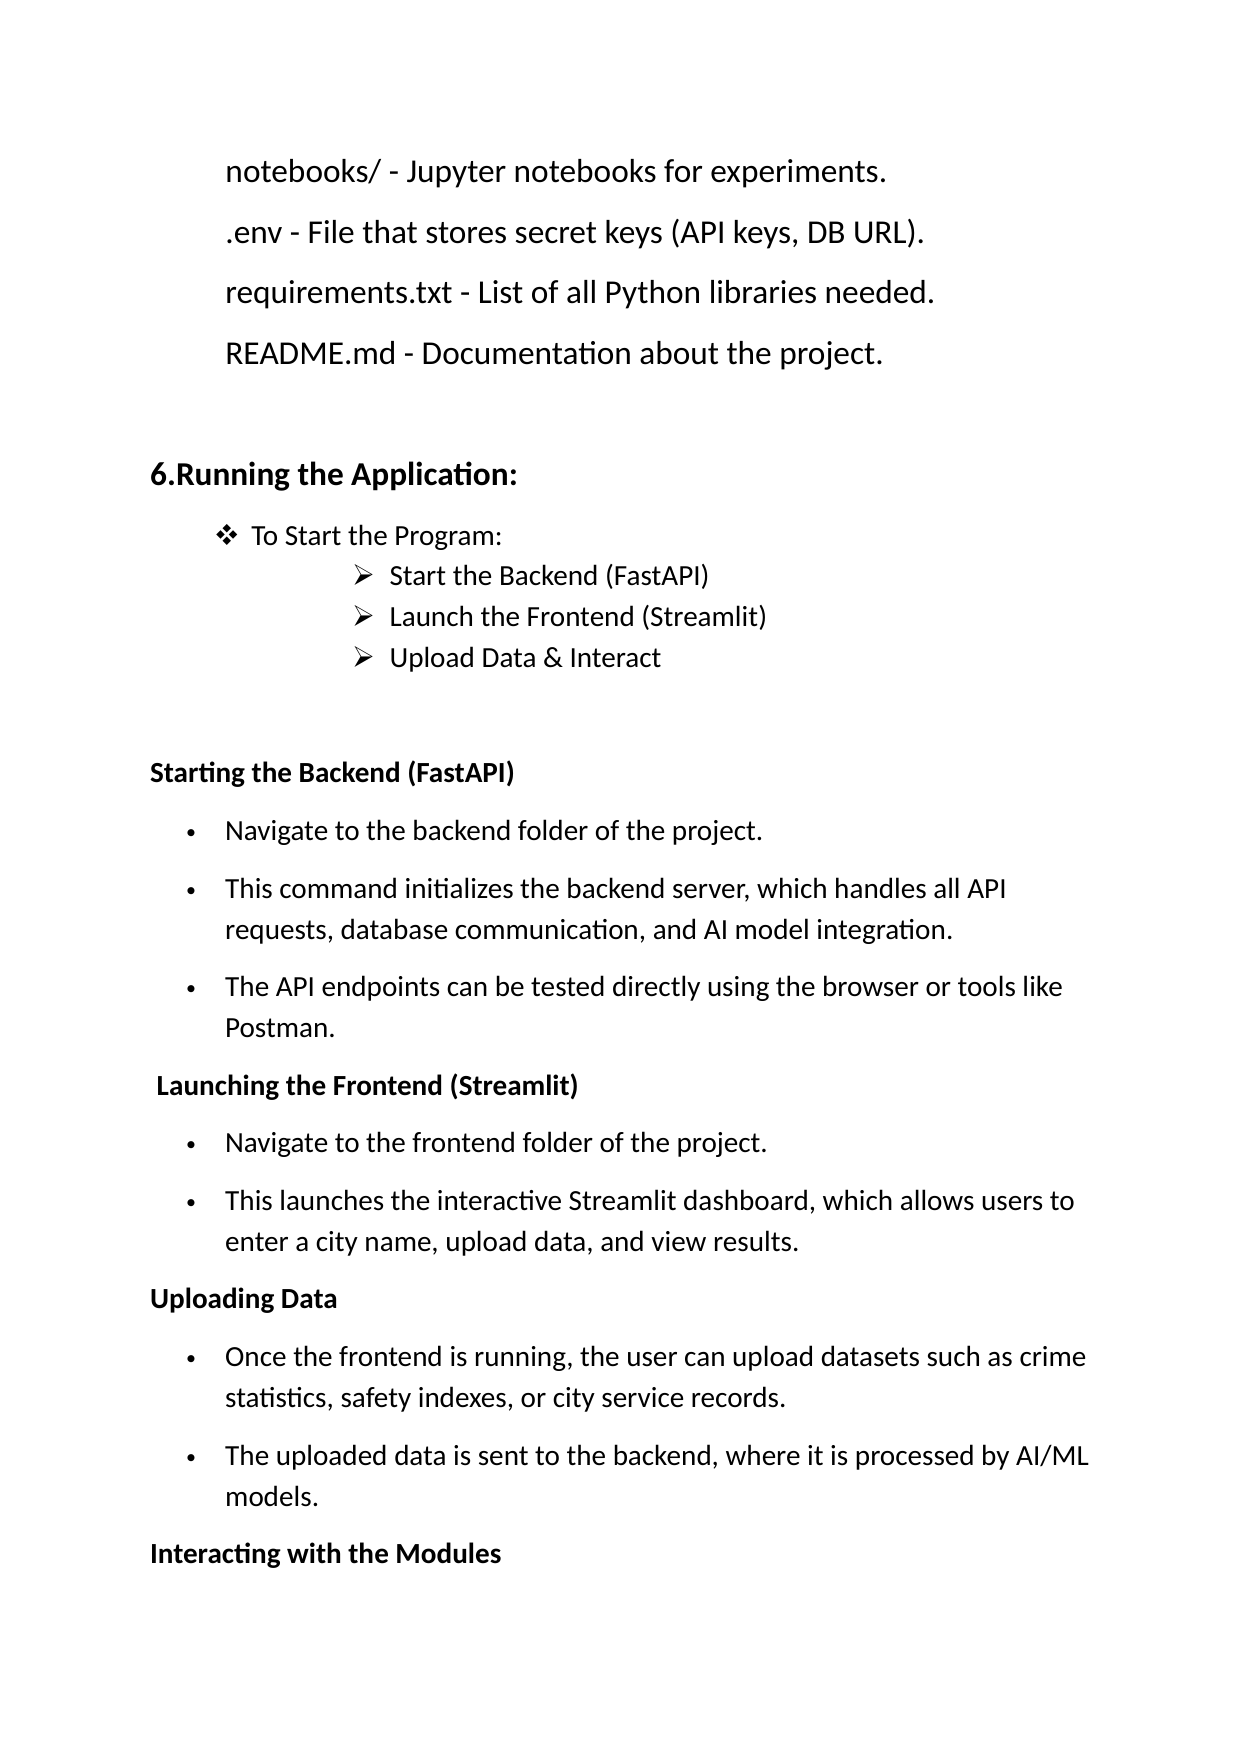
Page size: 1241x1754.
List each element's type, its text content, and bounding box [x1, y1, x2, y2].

text requirements.txt - List of all Python libraries needed. [150, 271, 1090, 312]
text notebooks/ - Jupyter notebooks for experiments. [150, 150, 1090, 191]
list This launches the interactive Streamlit dashboard, which allows users to enter a city name, upload data, and view results. [187, 1182, 1090, 1259]
text Starting the Backend (FastAPI) [150, 754, 1090, 790]
text 6.Running the Application: [150, 453, 1090, 494]
text Uploading Data [150, 1281, 1090, 1316]
list To Start the Program: [213, 517, 1090, 552]
text Launching the Frontend (Streamlit) [150, 1067, 1090, 1102]
list Upload Data & Interact [352, 639, 1090, 675]
list Navigate to the frontend folder of the project. [187, 1124, 1090, 1160]
list Once the frontend is running, the user can upload datasets such as crime statistics, safety indexes, or city service records. [187, 1338, 1090, 1415]
list The uploaded data is sent to the backend, where it is processed by AI/ML models. [187, 1437, 1090, 1513]
list The API endpoints can be tested directly using the browser or tools like Postman. [187, 968, 1090, 1045]
text .env - File that stores secret keys (API keys, DB URL). [150, 211, 1090, 251]
text Interacting with the Modules [150, 1535, 1090, 1571]
text README.md - Documentation about the project. [150, 332, 1090, 373]
list This command initializes the backend server, which handles all API requests, database communication, and AI model integration. [187, 870, 1090, 946]
list Navigate to the backend folder of the project. [187, 812, 1090, 848]
list Start the Backend (FastAPI) [352, 557, 1090, 593]
list Launch the Frontend (Streamlit) [352, 598, 1090, 634]
